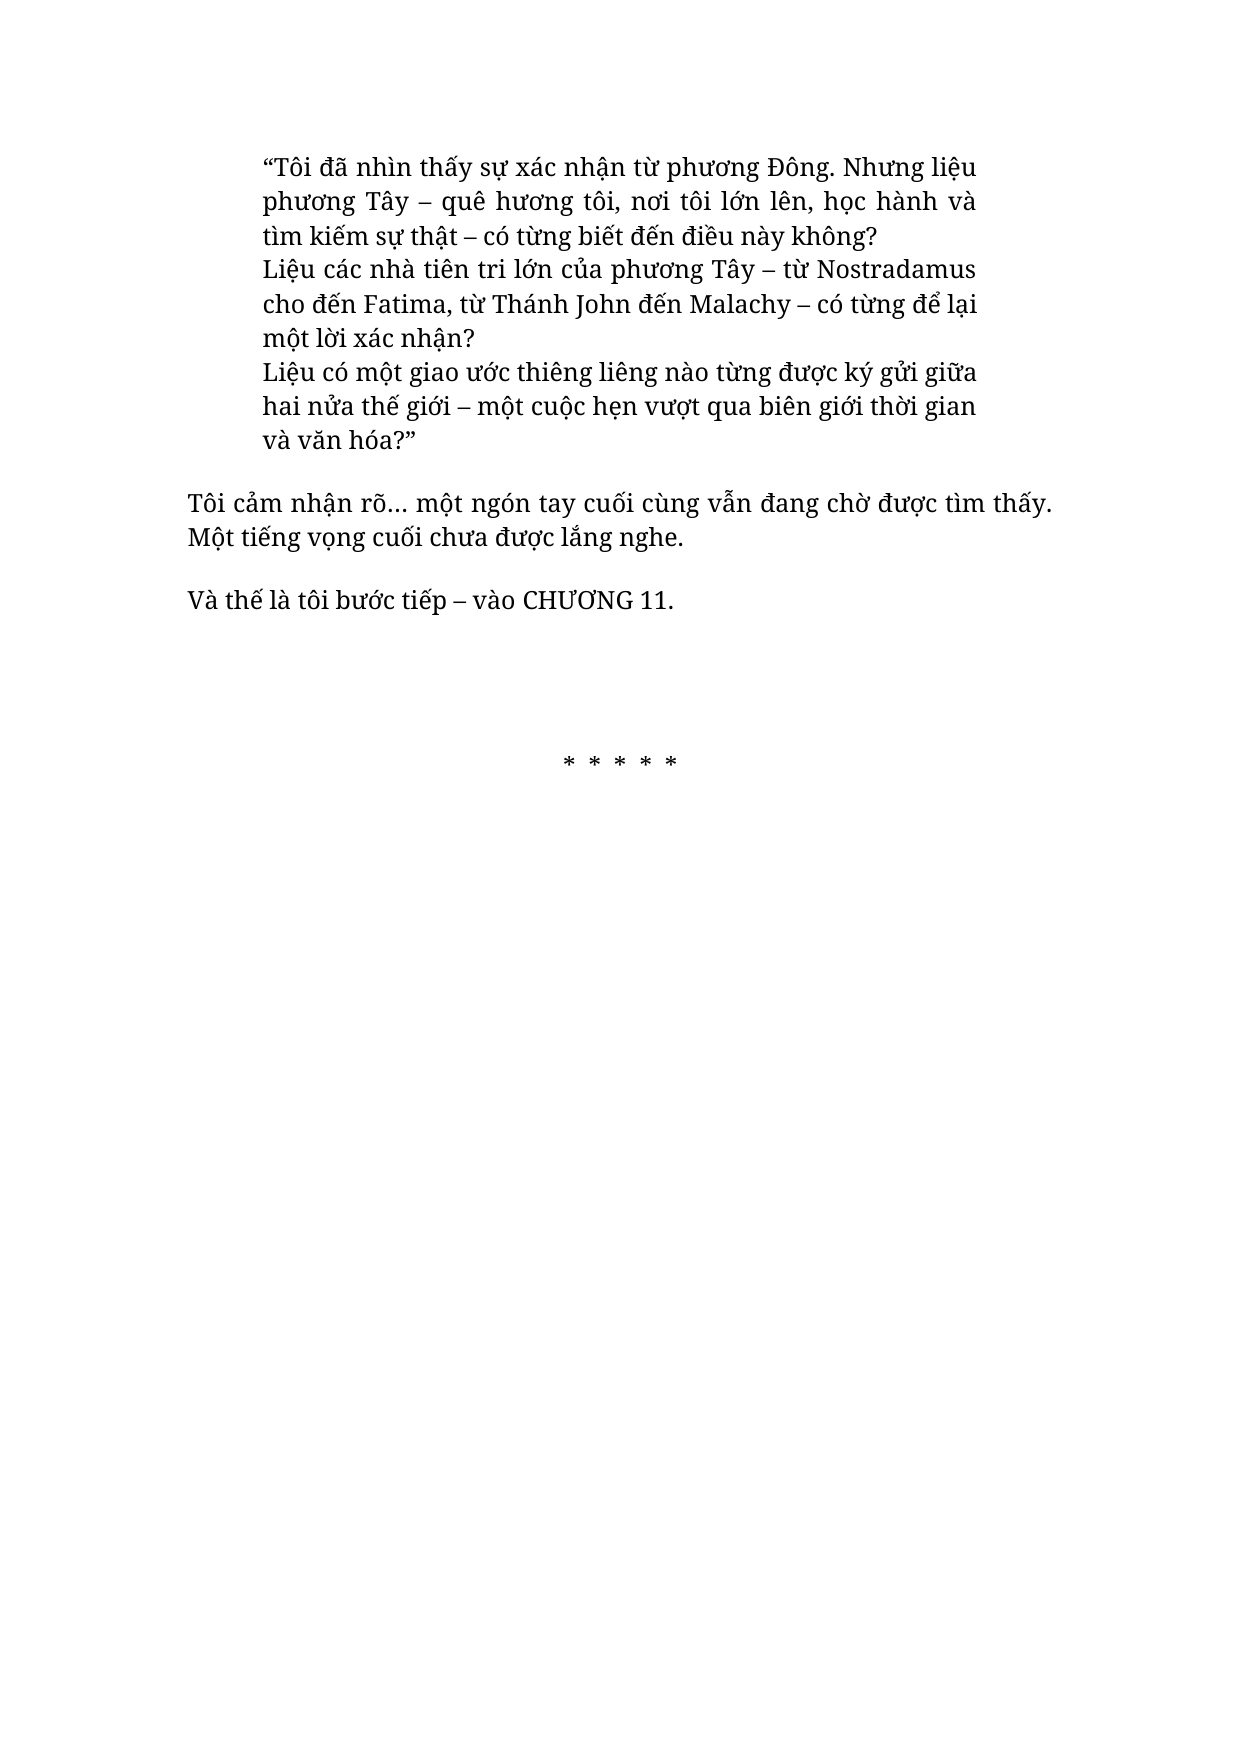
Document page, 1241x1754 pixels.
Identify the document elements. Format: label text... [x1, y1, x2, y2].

text “Tôi đã nhìn thấy sự xác nhận từ phương Đông. Nhưng liệu phương Tây – quê hương tôi, nơi tôi lớn lên, học hành và tìm kiếm sự thật – có từng biết đến điều này không? Liệu các nhà tiên tri lớn của phương Tây – từ Nostradamus cho đến Fatima, từ Thánh John đến Malachy – có từng để lại một lời xác nhận? Liệu có một giao ước thiêng liêng nào từng được ký gửi giữa hai nửa thế giới – một cuộc hẹn vượt qua biên giới thời gian và văn hóa?” [262, 150, 978, 457]
text * * * * * [187, 748, 1053, 782]
text Và thế là tôi bước tiếp – vào CHƯƠNG 11. [187, 583, 1053, 617]
text Tôi cảm nhận rõ… một ngón tay cuối cùng vẫn đang chờ được tìm thấy. Một tiếng vọng cuối chưa được lắng nghe. [187, 486, 1053, 554]
